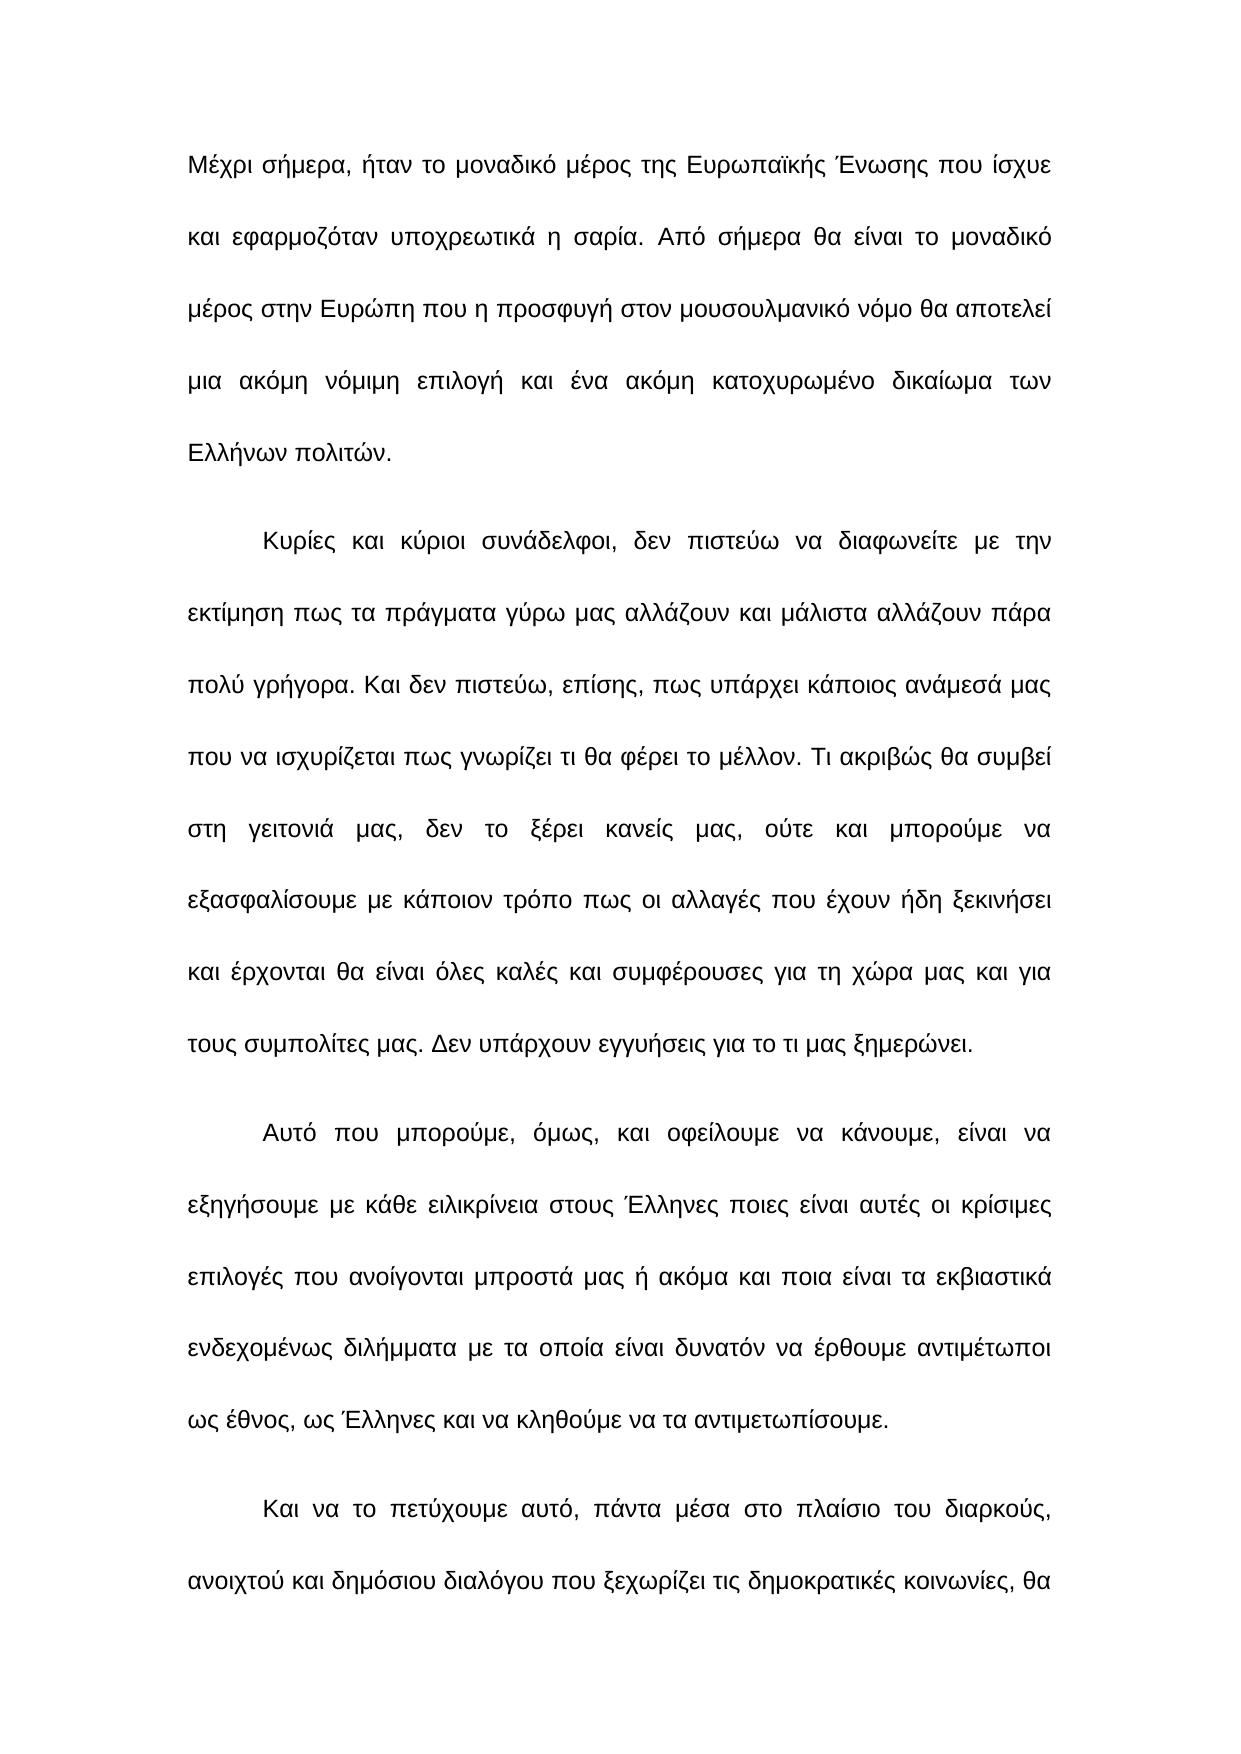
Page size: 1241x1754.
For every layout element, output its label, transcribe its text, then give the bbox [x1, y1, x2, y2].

text Κυρίες και κύριοι συνάδελφοι, δεν πιστεύω να διαφωνείτε με την εκτίμηση πως τα πράγματα γύρω μας αλλάζουν και μάλιστα αλλάζουν πάρα πολύ γρήγορα. Και δεν πιστεύω, επίσης, πως υπάρχει κάποιος ανάμεσά μας που να ισχυρίζεται πως γνωρίζει τι θα φέρει το μέλλον. Τι ακριβώς θα συμβεί στη γειτονιά μας, δεν το ξέρει κανείς μας, ούτε και μπορούμε να εξασφαλίσουμε με κάποιον τρόπο πως οι αλλαγές που έχουν ήδη ξεκινήσει και έρχονται θα είναι όλες καλές και συμφέρουσες για τη χώρα μας και για τους συμπολίτες μας. Δεν υπάρχουν εγγυήσεις για το τι μας ξημερώνει. [187, 526, 1053, 1058]
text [187, 1494, 1053, 1594]
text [187, 150, 1053, 466]
text Αυτό που μπορούμε, όμως, και οφείλουμε να κάνουμε, είναι να εξηγήσουμε με κάθε ειλικρίνεια στους Έλληνες ποιες είναι αυτές οι κρίσιμες επιλογές που ανοίγονται μπροστά μας ή ακόμα και ποια είναι τα εκβιαστικά ενδεχομένως διλήμματα με τα οποία είναι δυνατόν να έρθουμε αντιμέτωποι ως έθνος, ως Έλληνες και να κληθούμε να τα αντιμετωπίσουμε. [187, 1118, 1053, 1434]
